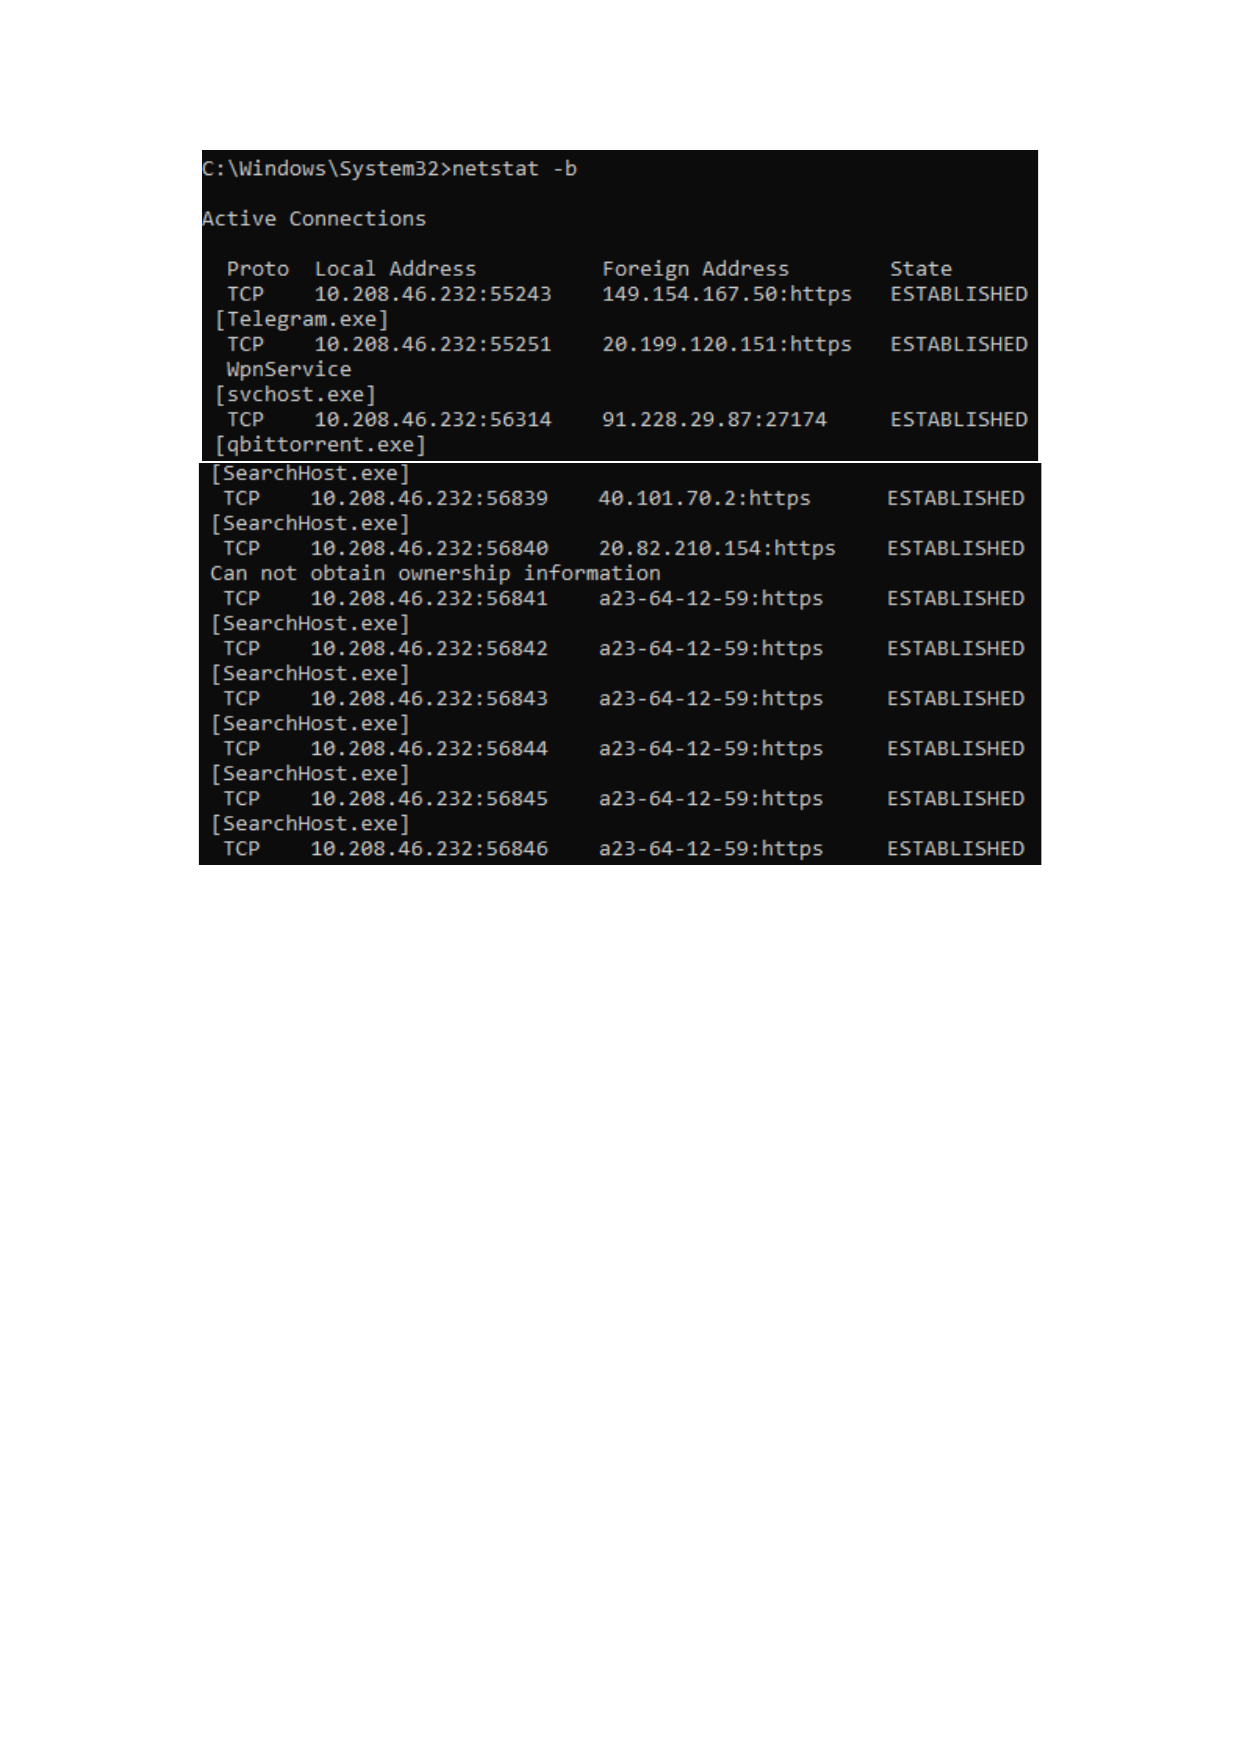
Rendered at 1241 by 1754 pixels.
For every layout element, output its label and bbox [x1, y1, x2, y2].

picture [202, 150, 1039, 461]
picture [198, 463, 1042, 865]
